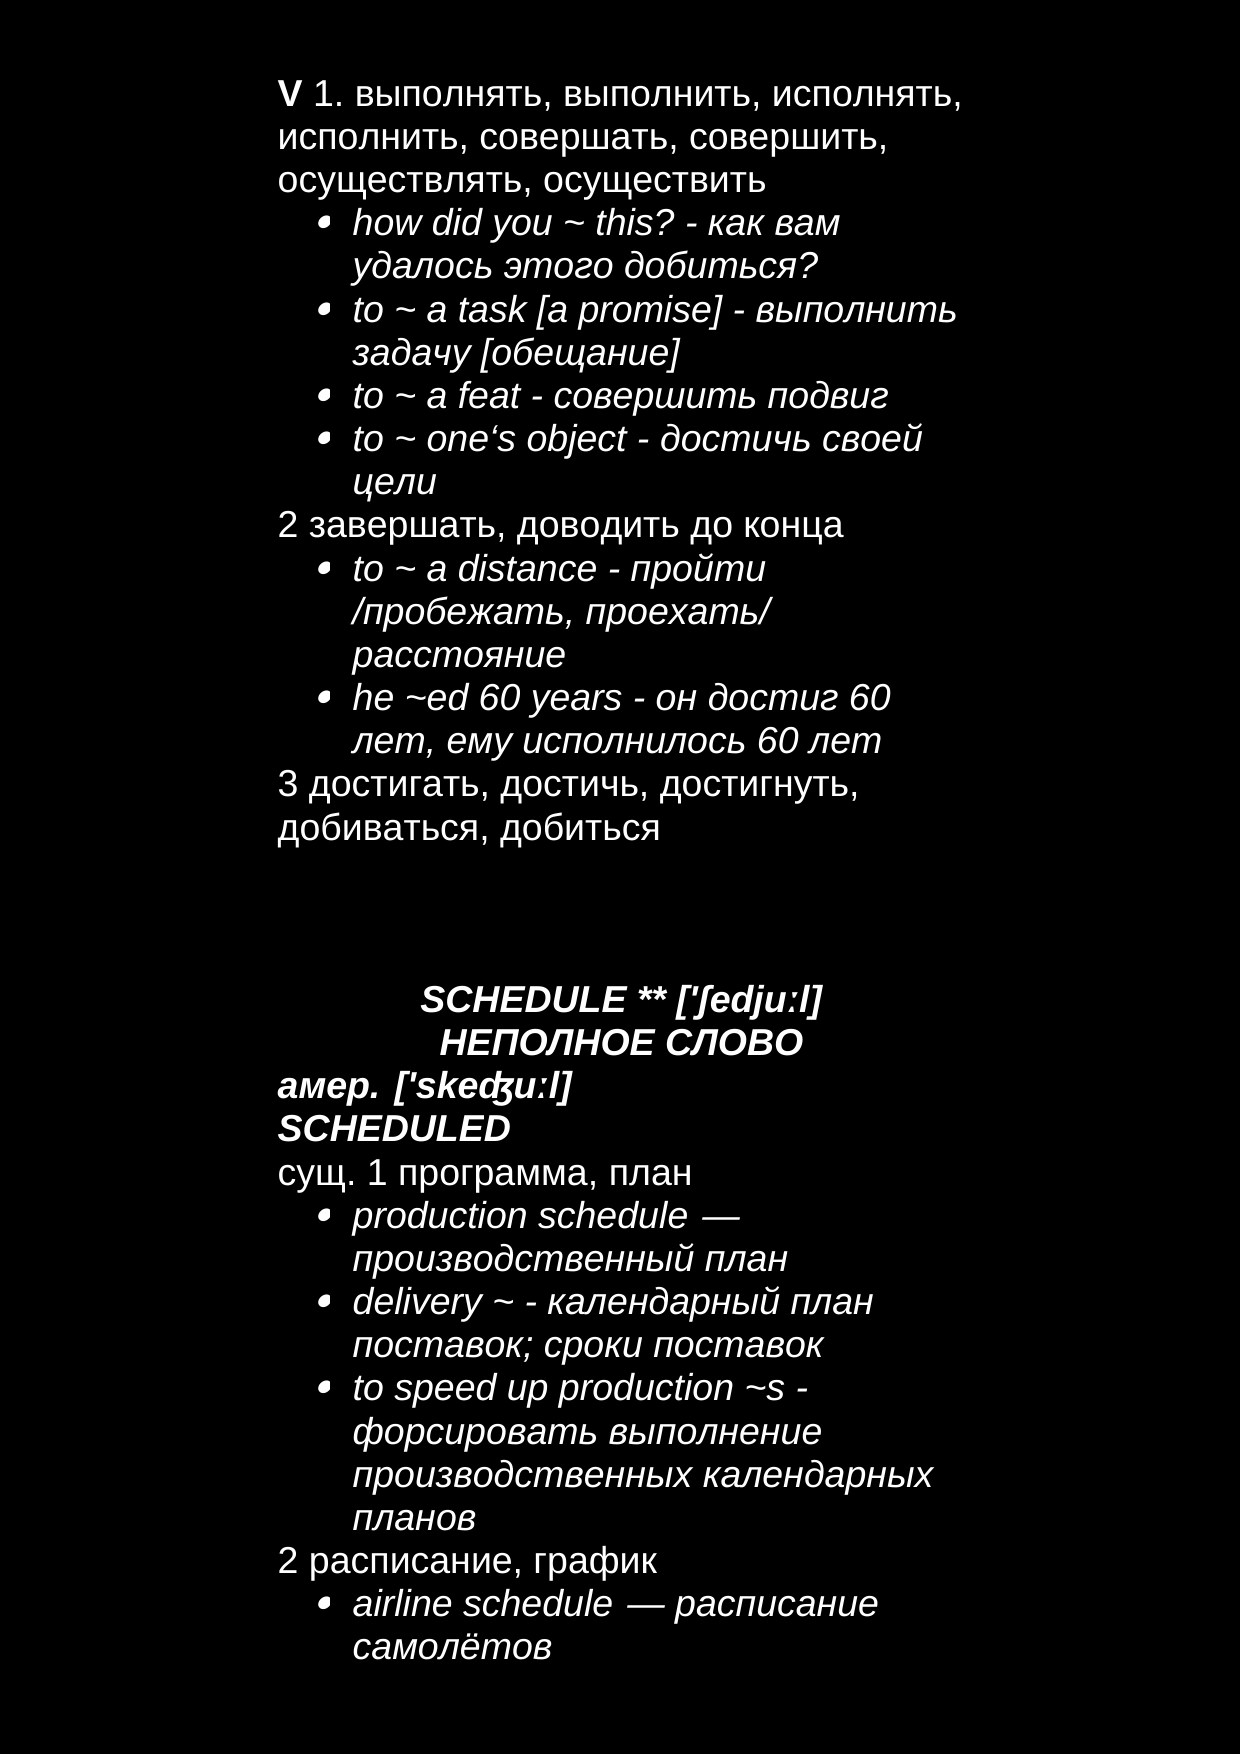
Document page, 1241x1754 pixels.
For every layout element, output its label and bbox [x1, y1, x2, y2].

table_header [270, 62, 976, 1677]
